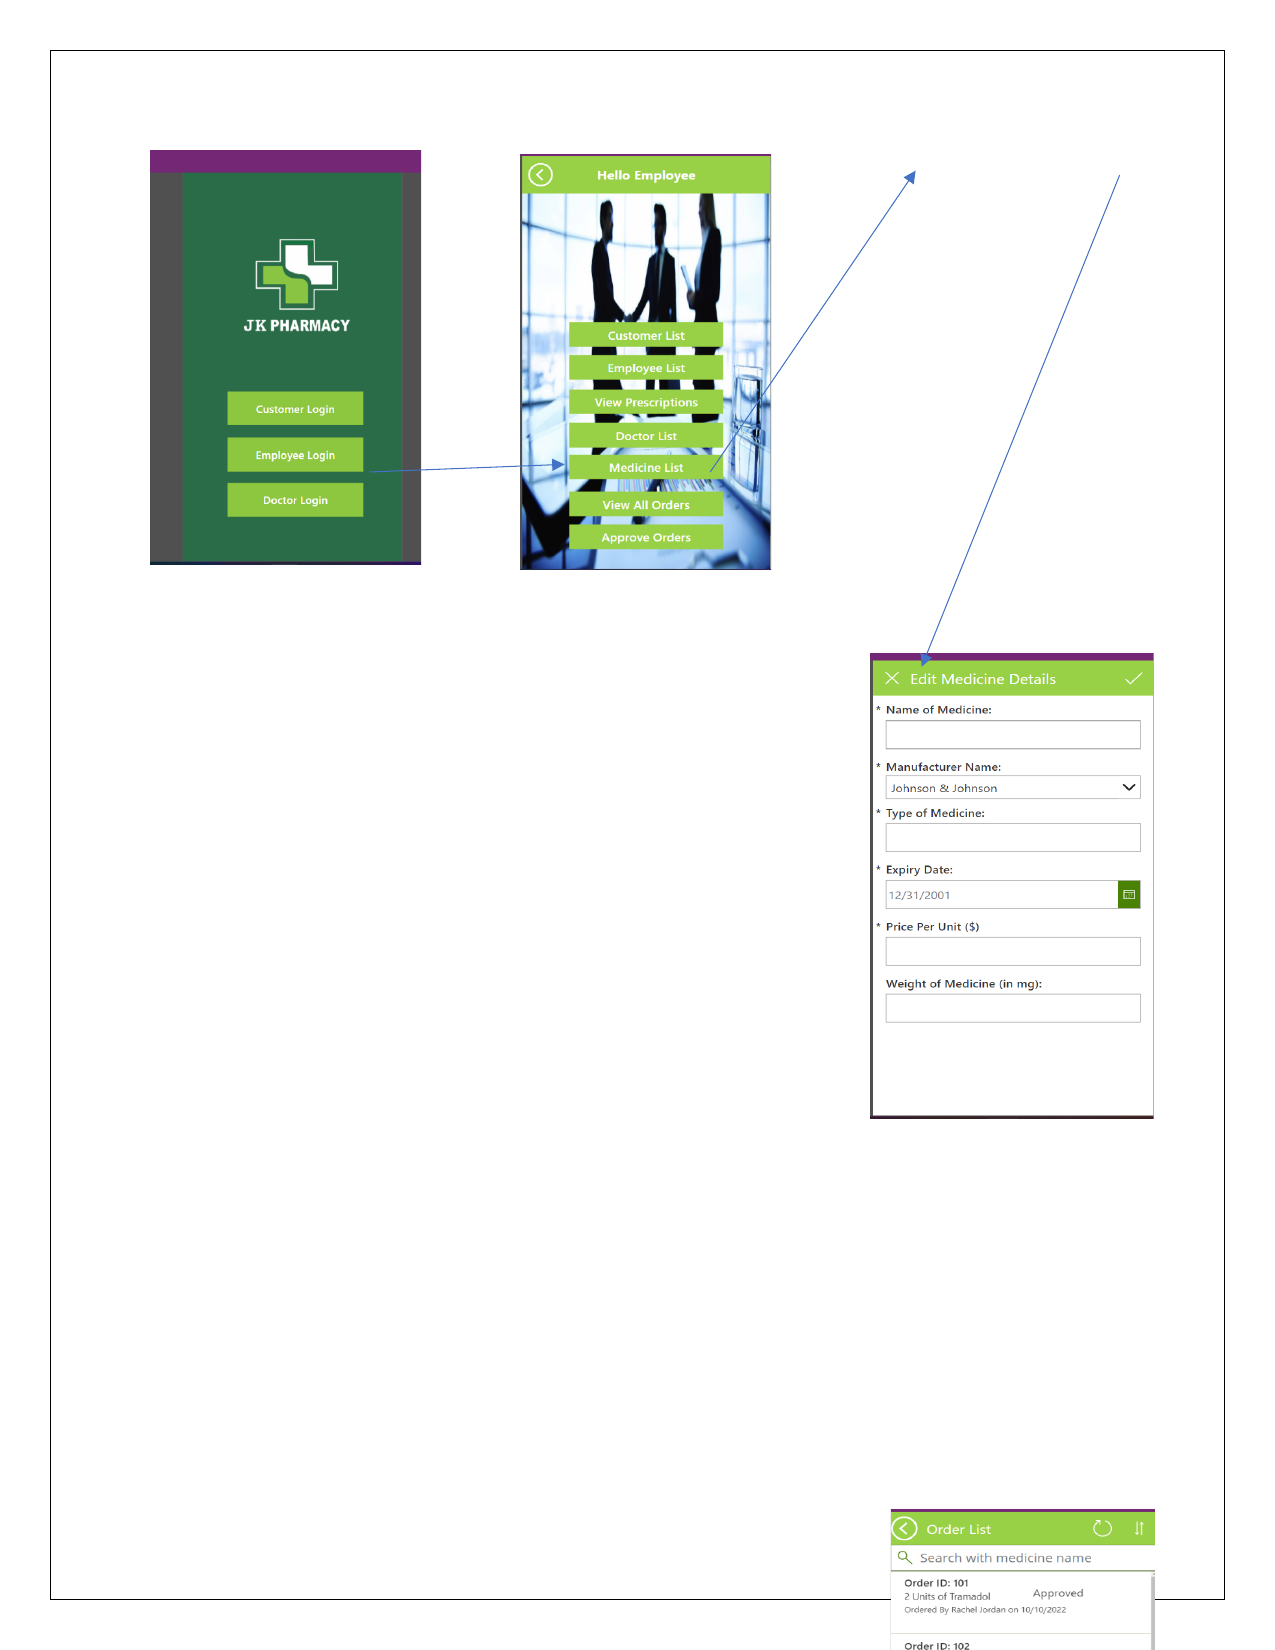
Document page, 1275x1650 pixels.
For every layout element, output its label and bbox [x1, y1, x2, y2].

picture [150, 150, 422, 565]
picture [890, 1509, 1155, 1650]
picture [520, 154, 772, 570]
picture [870, 653, 1154, 1119]
